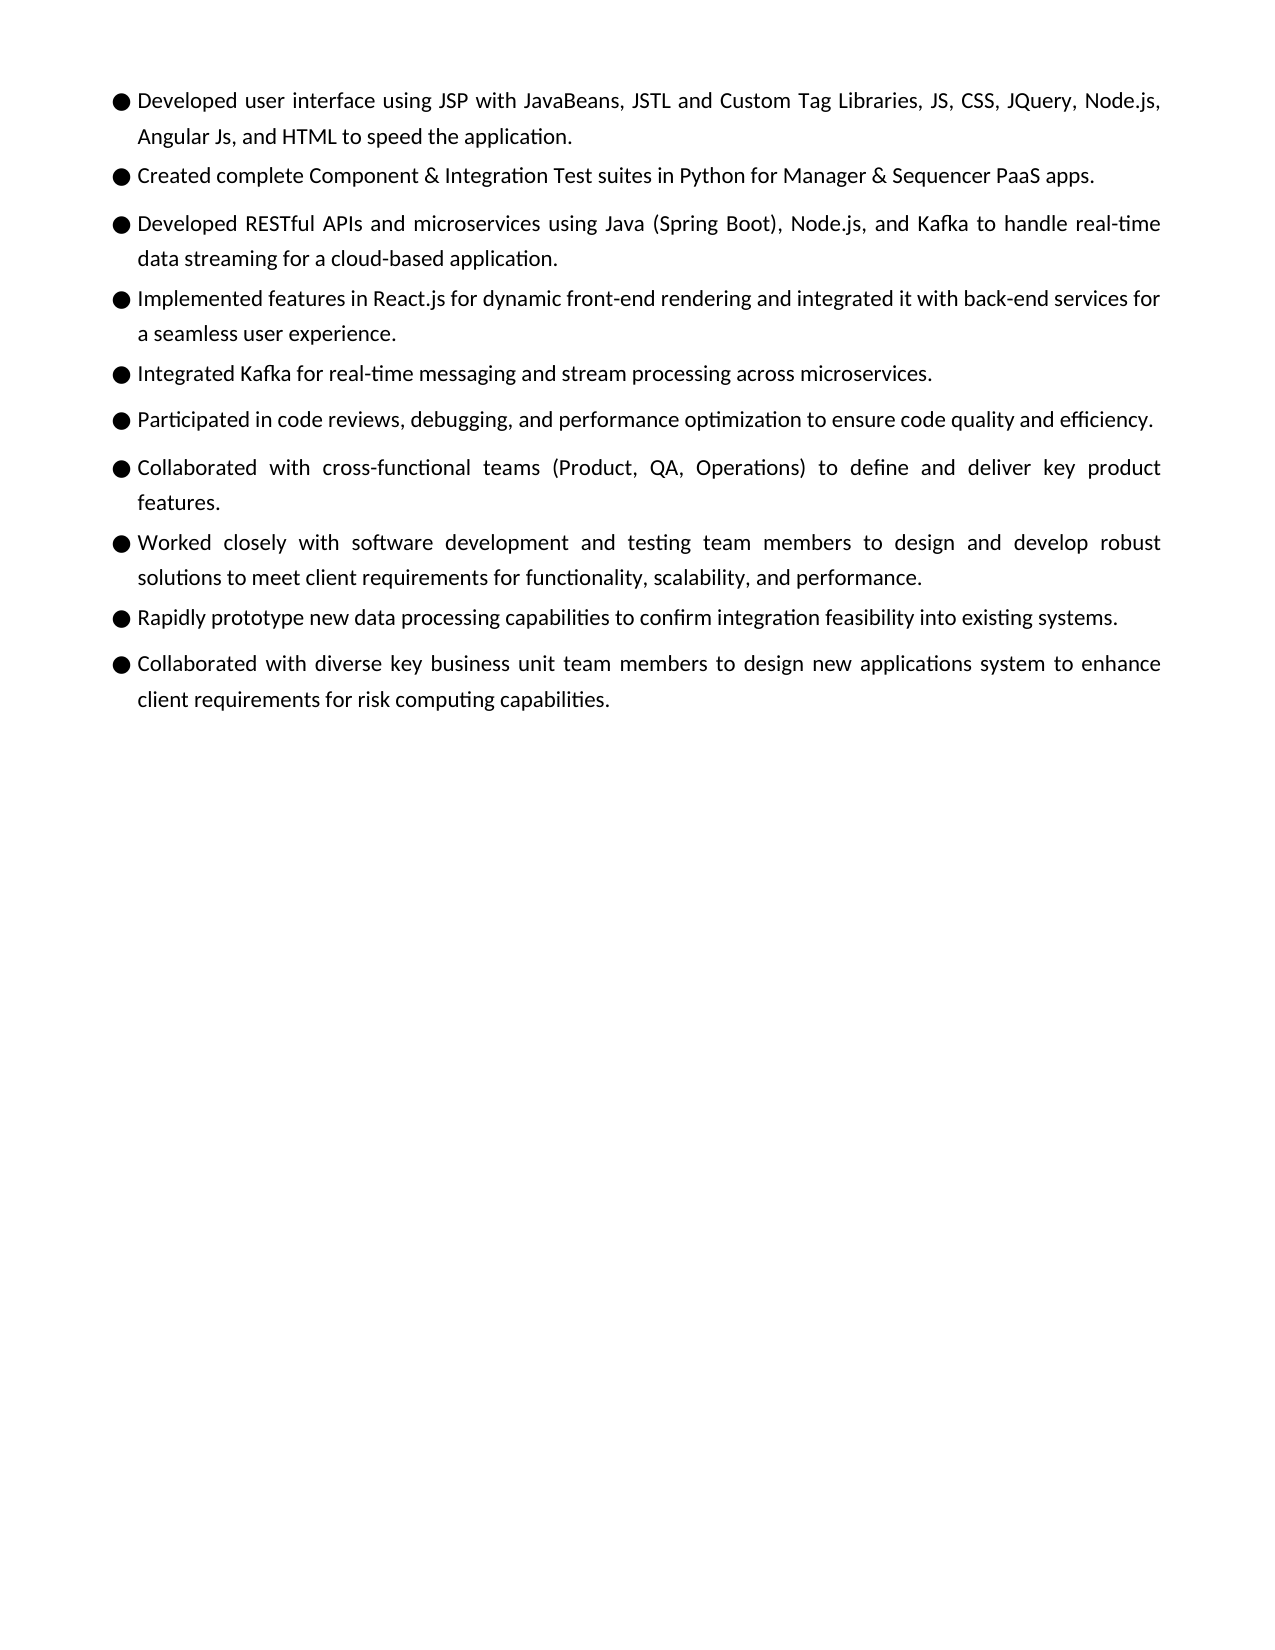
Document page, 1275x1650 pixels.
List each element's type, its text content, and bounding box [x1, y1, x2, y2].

list Developed user interface using JSP with JavaBeans, JSTL and Custom Tag Libraries, JS, CSS, JQuery, Node.js, Angular Js, and HTML to speed the application. [107, 75, 1162, 150]
list Worked closely with software development and testing team members to design and develop robust solutions to meet client requirements for functionality, scalability, and performance. [107, 516, 1162, 591]
list Rapidly prototype new data processing capabilities to confirm integration feasibility into existing systems. [107, 591, 1162, 638]
list Collaborated with cross-functional teams (Product, QA, Operations) to define and deliver key product features. [107, 441, 1162, 516]
list Implemented features in React.js for dynamic front-end rendering and integrated it with back-end services for a seamless user experience. [107, 272, 1162, 347]
list Participated in code reviews, debugging, and performance optimization to ensure code quality and efficiency. [107, 394, 1162, 441]
list Integrated Kafka for real-time messaging and stream processing across microservices. [107, 347, 1162, 394]
list Collaborated with diverse key business unit team members to design new applications system to enhance client requirements for risk computing capabilities. [107, 638, 1162, 713]
list Created complete Component & Integration Test suites in Python for Manager & Sequencer PaaS apps. [107, 150, 1162, 197]
list Developed RESTful APIs and microservices using Java (Spring Boot), Node.js, and Kafka to handle real-time data streaming for a cloud-based application. [107, 197, 1162, 272]
